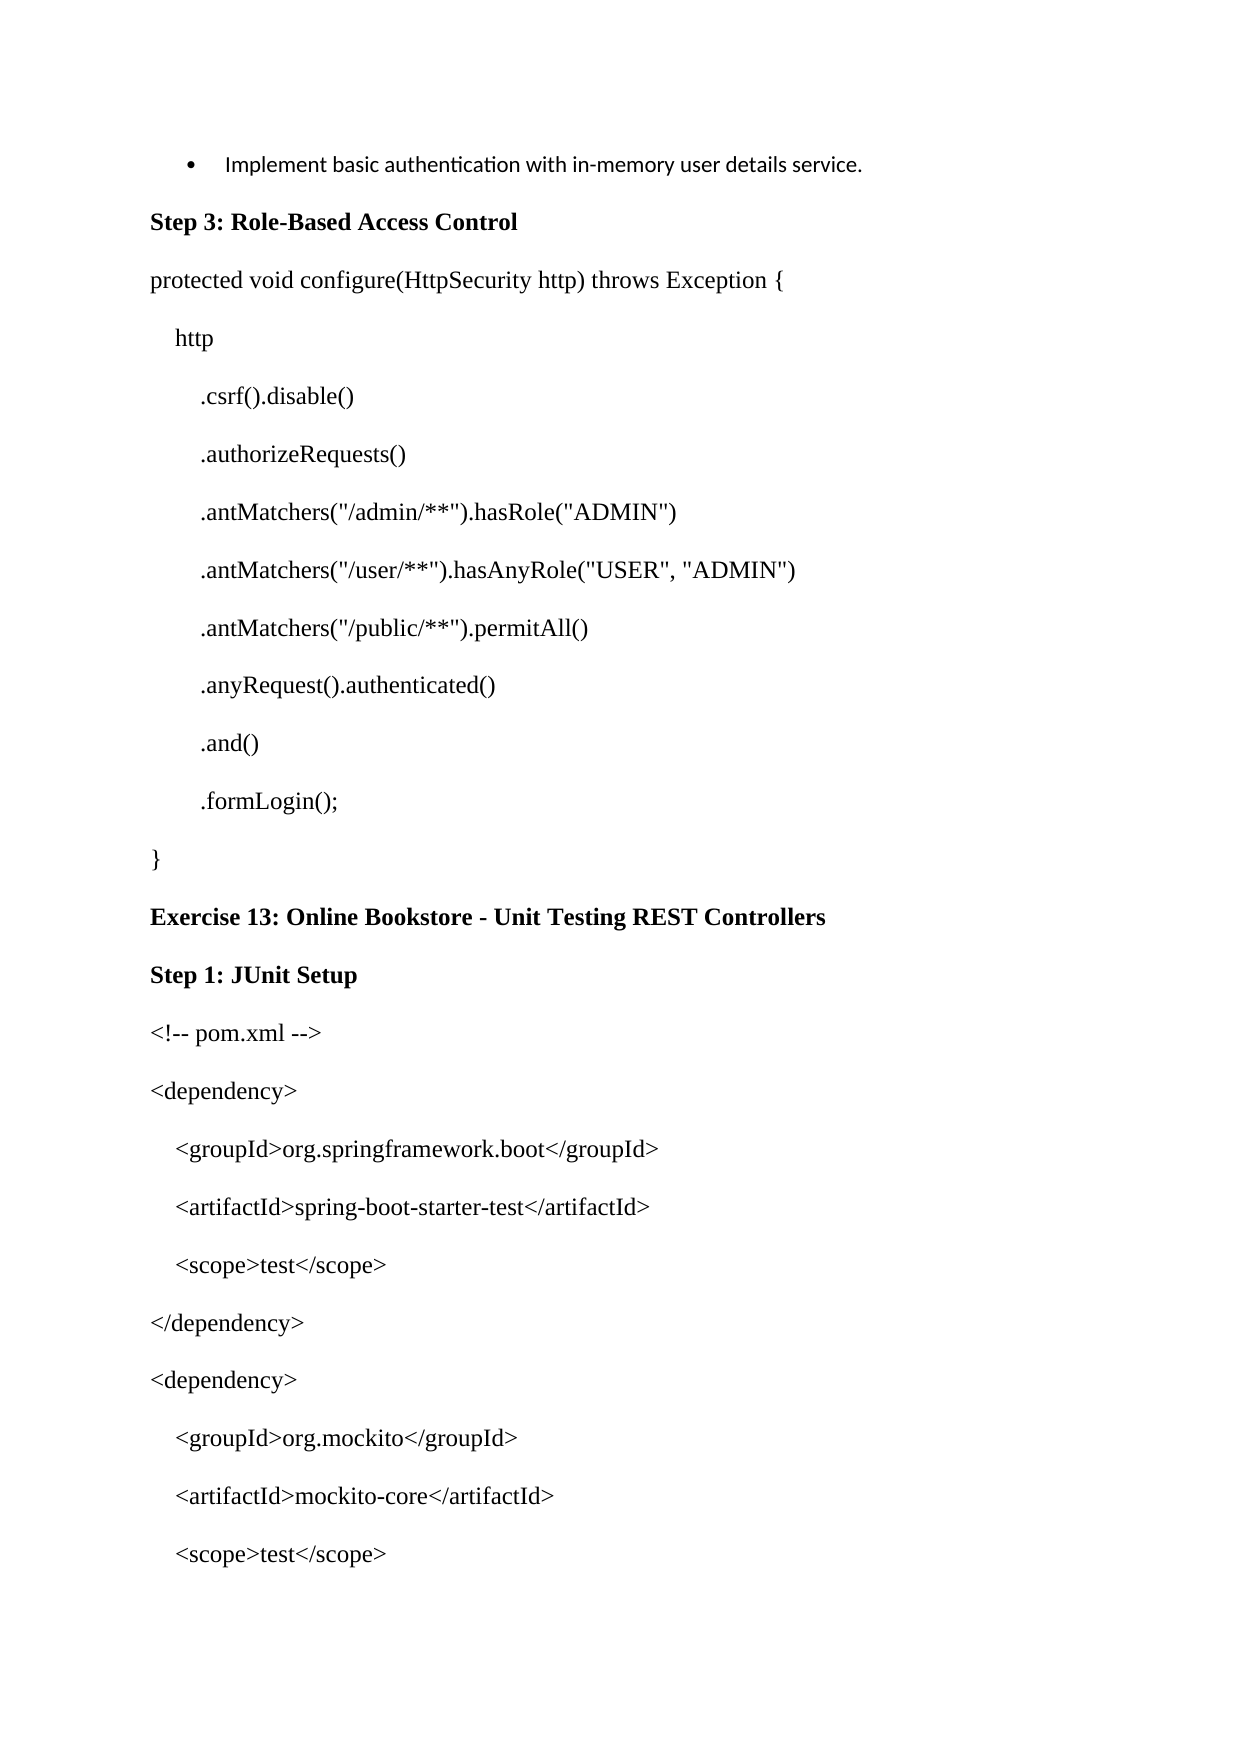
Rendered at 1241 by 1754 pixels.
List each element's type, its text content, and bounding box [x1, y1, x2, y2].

subtitle Step 3: Role-Based Access Control [150, 207, 1090, 236]
subtitle http [150, 323, 1090, 352]
subtitle <scope>test</scope> [150, 1250, 1090, 1278]
subtitle <groupId>org.mockito</groupId> [150, 1423, 1090, 1452]
subtitle .anyRequest().authenticated() [150, 671, 1090, 699]
subtitle <!-- pom.xml --> [150, 1018, 1090, 1047]
subtitle <artifactId>mockito-core</artifactId> [150, 1481, 1090, 1510]
subtitle <groupId>org.springframework.boot</groupId> [150, 1134, 1090, 1163]
subtitle .csrf().disable() [150, 381, 1090, 410]
subtitle <dependency> [150, 1076, 1090, 1105]
subtitle <dependency> [150, 1366, 1090, 1394]
subtitle <scope>test</scope> [150, 1539, 1090, 1568]
subtitle protected void configure(HttpSecurity http) throws Exception { [150, 265, 1090, 294]
subtitle .antMatchers("/user/**").hasAnyRole("USER", "ADMIN") [150, 555, 1090, 583]
text Exercise 13: Online Bookstore - Unit Testing REST Controllers [150, 902, 1090, 931]
subtitle </dependency> [150, 1308, 1090, 1336]
subtitle .antMatchers("/admin/**").hasRole("ADMIN") [150, 497, 1090, 526]
subtitle } [150, 844, 1090, 873]
subtitle .and() [150, 728, 1090, 757]
subtitle .authorizeRequests() [150, 439, 1090, 468]
text Step 1: JUnit Setup [150, 960, 1090, 989]
subtitle .antMatchers("/public/**").permitAll() [150, 613, 1090, 641]
list Implement basic authentication with in-memory user details service. [187, 150, 1090, 178]
subtitle .formLogin(); [150, 786, 1090, 815]
subtitle <artifactId>spring-boot-starter-test</artifactId> [150, 1192, 1090, 1221]
